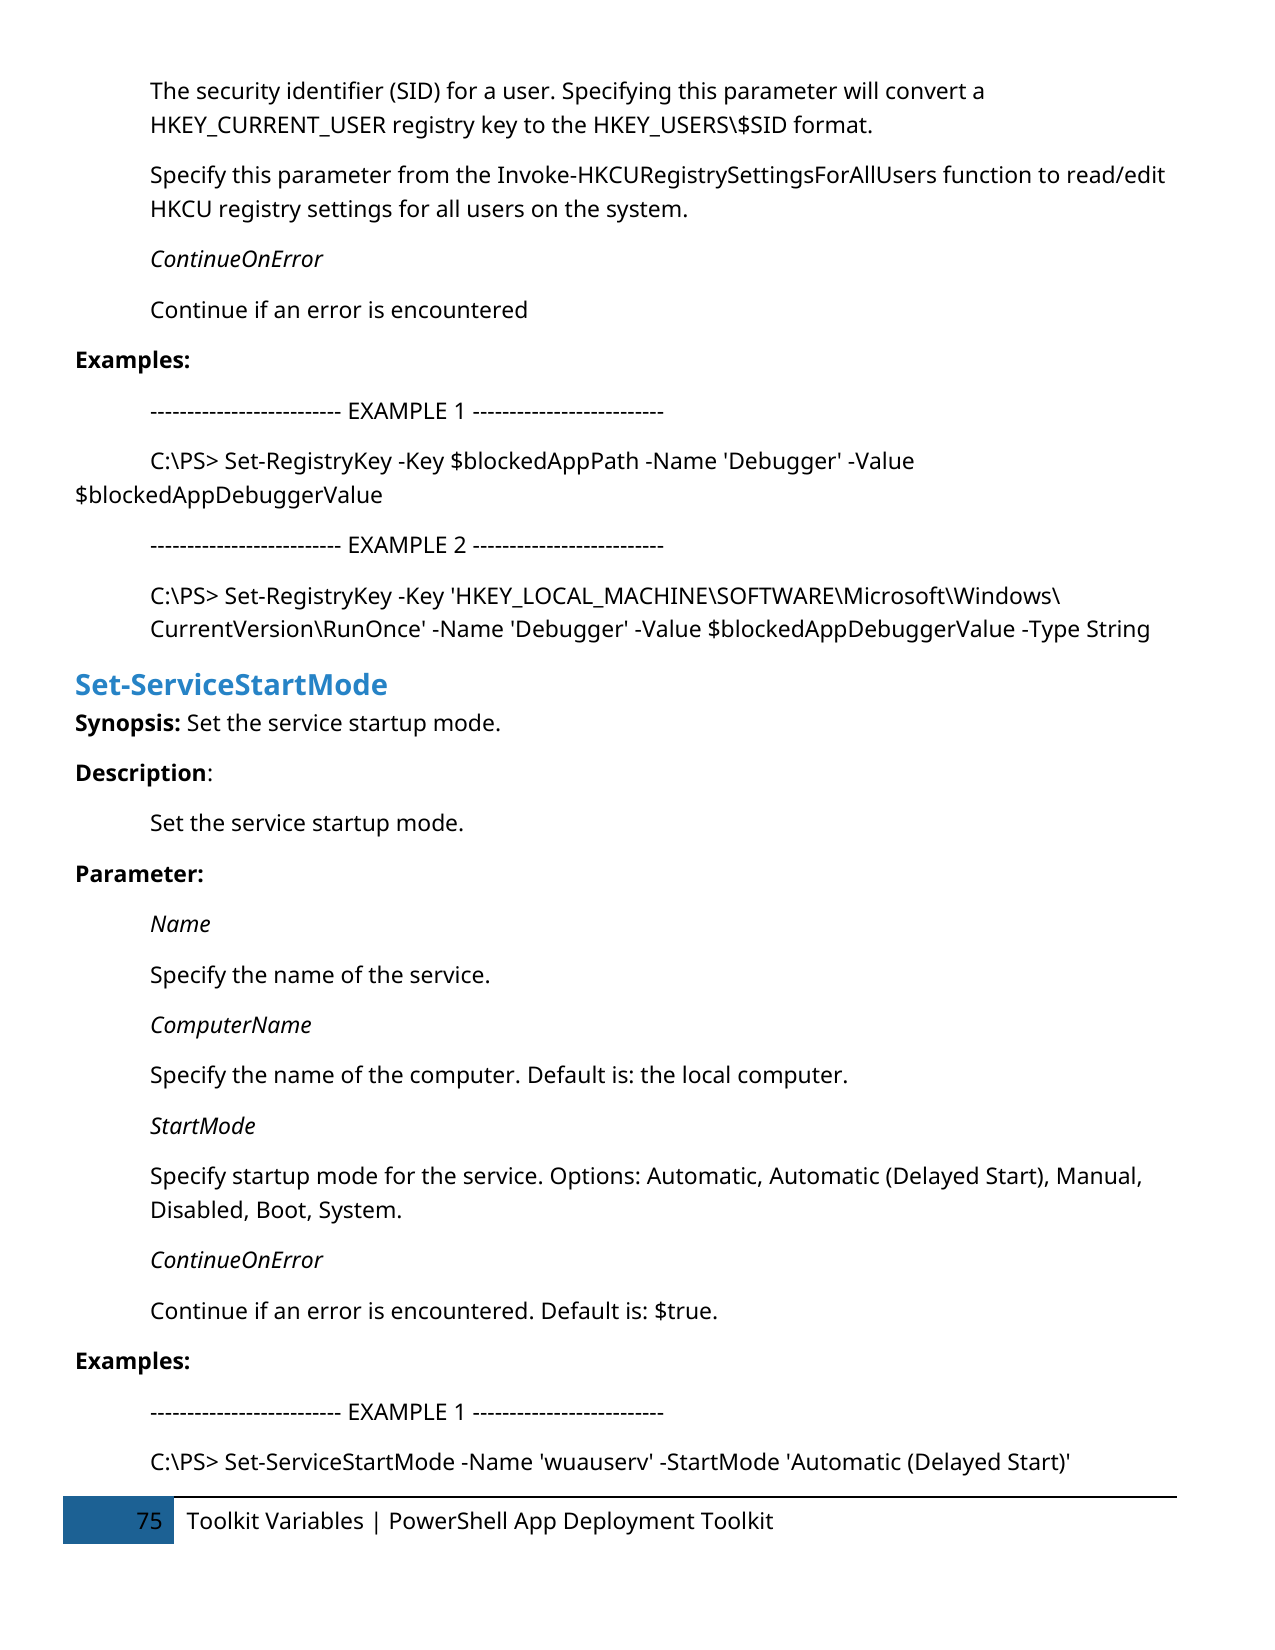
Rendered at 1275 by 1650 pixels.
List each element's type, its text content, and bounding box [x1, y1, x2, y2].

text C:\PS> Set-RegistryKey -Key $blockedAppPath -Name 'Debugger' -Value $blockedAppDebuggerValue [75, 445, 1200, 510]
text -------------------------- EXAMPLE 1 -------------------------- [75, 1396, 1200, 1427]
text ContinueOnError [75, 1244, 1200, 1276]
text Set the service startup mode. [75, 807, 1200, 839]
text Examples: [75, 344, 1200, 375]
text Synopsis: Set the service startup mode. [75, 707, 1200, 738]
text Specify this parameter from the Invoke-HKCURegistrySettingsForAllUsers function to read/edit HKCU registry settings for all users on the system. [150, 159, 1200, 224]
text C:\PS> Set-ServiceStartMode -Name 'wuauserv' -StartMode 'Automatic (Delayed Start)' [75, 1446, 1200, 1477]
text Name [75, 908, 1200, 939]
subtitle Set-ServiceStartMode [75, 664, 1200, 703]
text Continue if an error is encountered [75, 294, 1200, 325]
text Parameter: [75, 858, 1200, 889]
text StartMode [75, 1110, 1200, 1141]
text -------------------------- EXAMPLE 2 -------------------------- [75, 529, 1200, 560]
text Specify the name of the computer. Default is: the local computer. [75, 1059, 1200, 1091]
text Continue if an error is encountered. Default is: $true. [150, 1295, 1200, 1326]
text Examples: [75, 1345, 1200, 1377]
text Description: [75, 757, 1200, 788]
text -------------------------- EXAMPLE 1 -------------------------- [75, 394, 1200, 426]
text Specify startup mode for the service. Options: Automatic, Automatic (Delayed Start), Manual, Disabled, Boot, System. [150, 1160, 1200, 1225]
text The security identifier (SID) for a user. Specifying this parameter will convert a HKEY_CURRENT_USER registry key to the HKEY_USERS\$SID format. [150, 75, 1200, 140]
text ComputerName [75, 1009, 1200, 1040]
text C:\PS> Set-RegistryKey -Key 'HKEY_LOCAL_MACHINE\SOFTWARE\Microsoft\Windows\CurrentVersion\RunOnce' -Name 'Debugger' -Value $blockedAppDebuggerValue -Type String [150, 579, 1200, 644]
text ContinueOnError [75, 243, 1200, 274]
text Specify the name of the service. [75, 959, 1200, 990]
